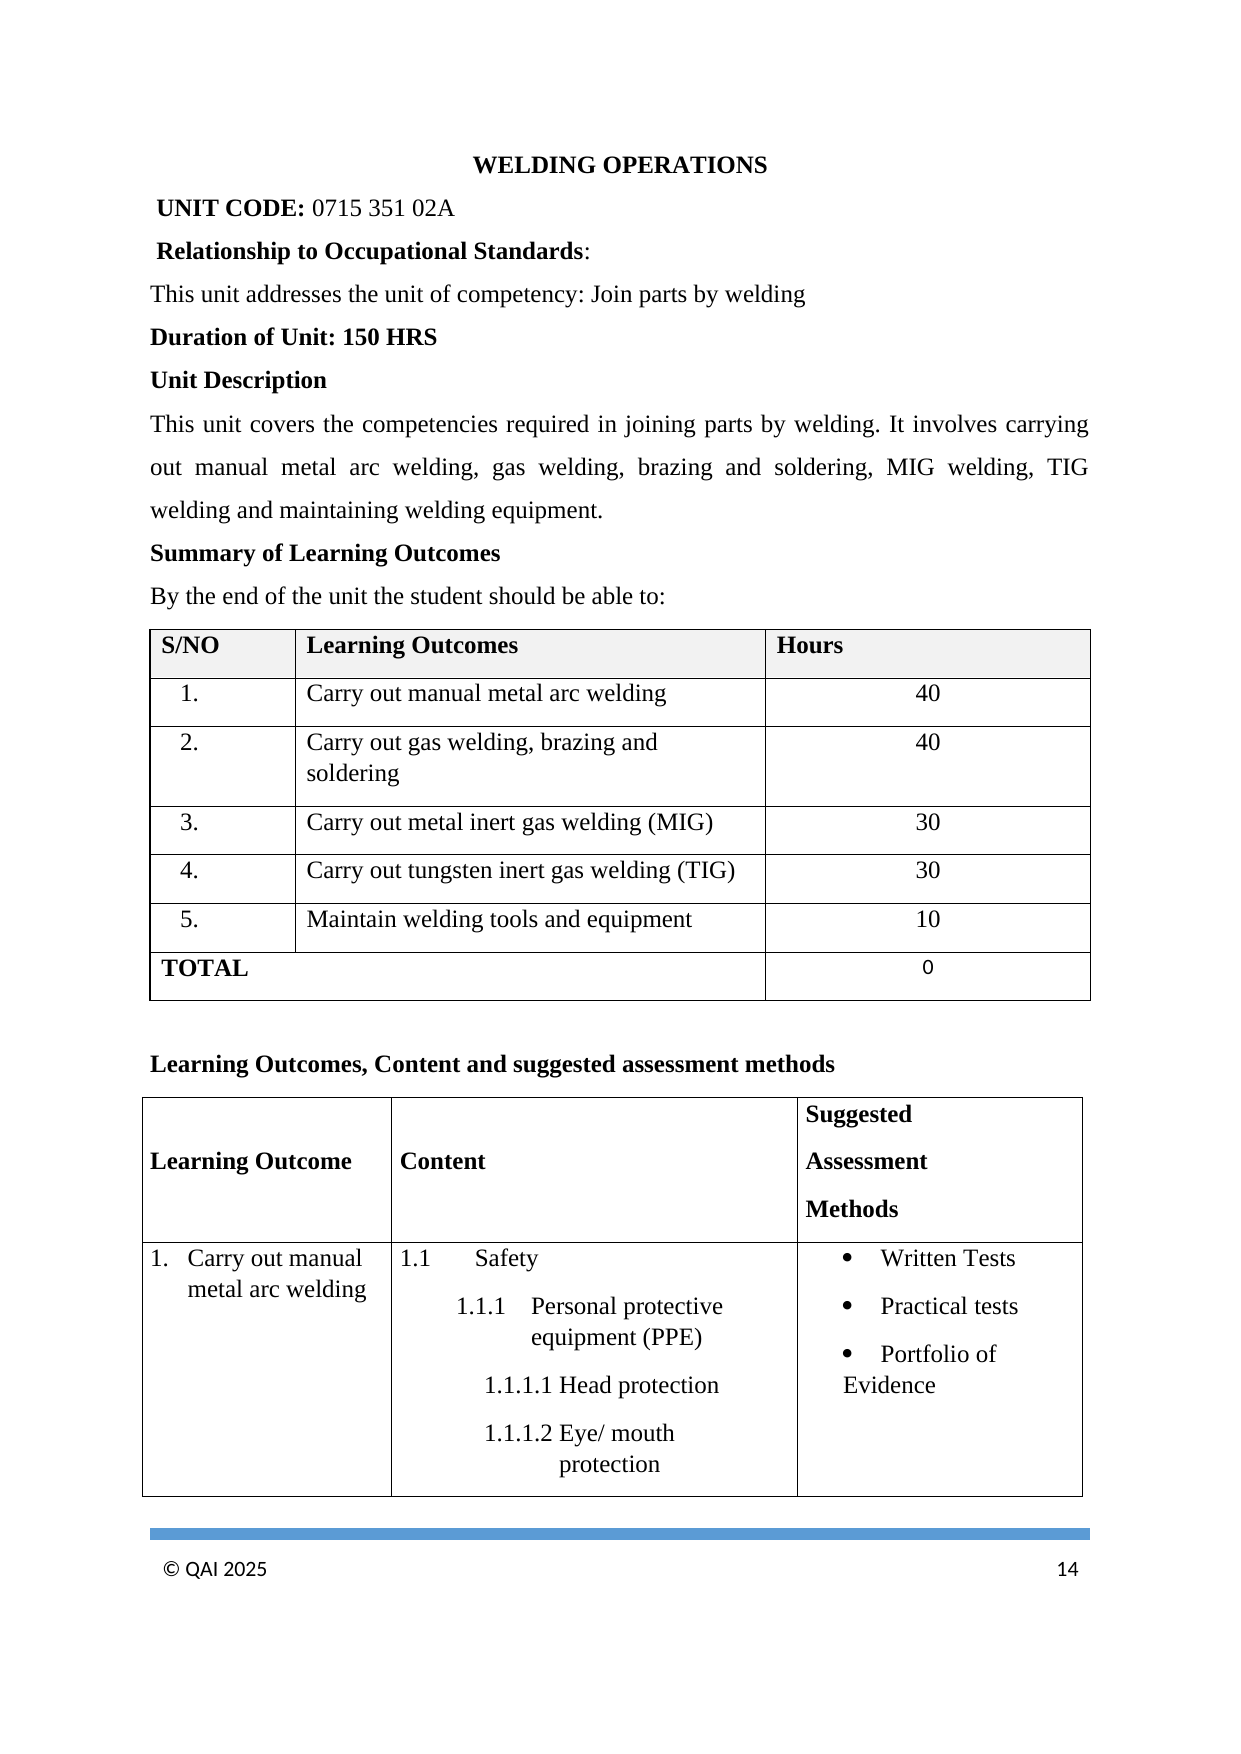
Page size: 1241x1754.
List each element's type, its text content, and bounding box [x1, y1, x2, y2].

text Duration of Unit: 150 HRS [150, 322, 1090, 351]
table_header S/NO [151, 630, 295, 677]
text Learning Outcomes, Content and suggested assessment methods [150, 1049, 1090, 1078]
table_cell Carry out manual metal arc welding [296, 679, 765, 726]
table_cell [151, 904, 295, 952]
table_cell Carry out gas welding, brazing and soldering [296, 727, 765, 806]
table_cell 150 [766, 953, 1090, 1000]
text Summary of Learning Outcomes [150, 538, 1090, 567]
table_cell [151, 679, 295, 726]
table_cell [798, 1243, 1082, 1496]
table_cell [143, 1243, 391, 1496]
table_cell 10 [766, 904, 1090, 952]
table_cell 30 [766, 855, 1090, 903]
text Relationship to Occupational Standards: [150, 236, 1090, 265]
text WELDING OPERATIONS [150, 150, 1090, 179]
table_header Learning Outcomes [296, 630, 765, 677]
table_cell TOTAL [151, 953, 765, 1000]
text This unit covers the competencies required in joining parts by welding. It involves carrying out manual metal arc welding, gas welding, brazing and soldering, MIG welding, TIG welding and maintaining welding equipment. [150, 409, 1090, 524]
table_header Content [392, 1098, 797, 1242]
text Unit Description [150, 366, 1090, 394]
text UNIT CODE: 0715 351 02A [150, 193, 1090, 222]
table_cell [151, 727, 295, 806]
table_cell 40 [766, 727, 1090, 806]
table_cell 40 [766, 679, 1090, 726]
text This unit addresses the unit of competency: Join parts by welding [150, 279, 1090, 308]
table_cell 30 [766, 807, 1090, 854]
table_cell [151, 807, 295, 854]
table_cell [151, 855, 295, 903]
table_cell Carry out metal inert gas welding (MIG) [296, 807, 765, 854]
table_header Suggested Assessment Methods [798, 1098, 1082, 1242]
table_header Learning Outcome [143, 1098, 391, 1242]
table_cell Maintain welding tools and equipment [296, 904, 765, 952]
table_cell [392, 1243, 797, 1496]
table_header Hours [766, 630, 1090, 677]
text By the end of the unit the student should be able to: [150, 581, 1090, 610]
table_cell Carry out tungsten inert gas welding (TIG) [296, 855, 765, 903]
